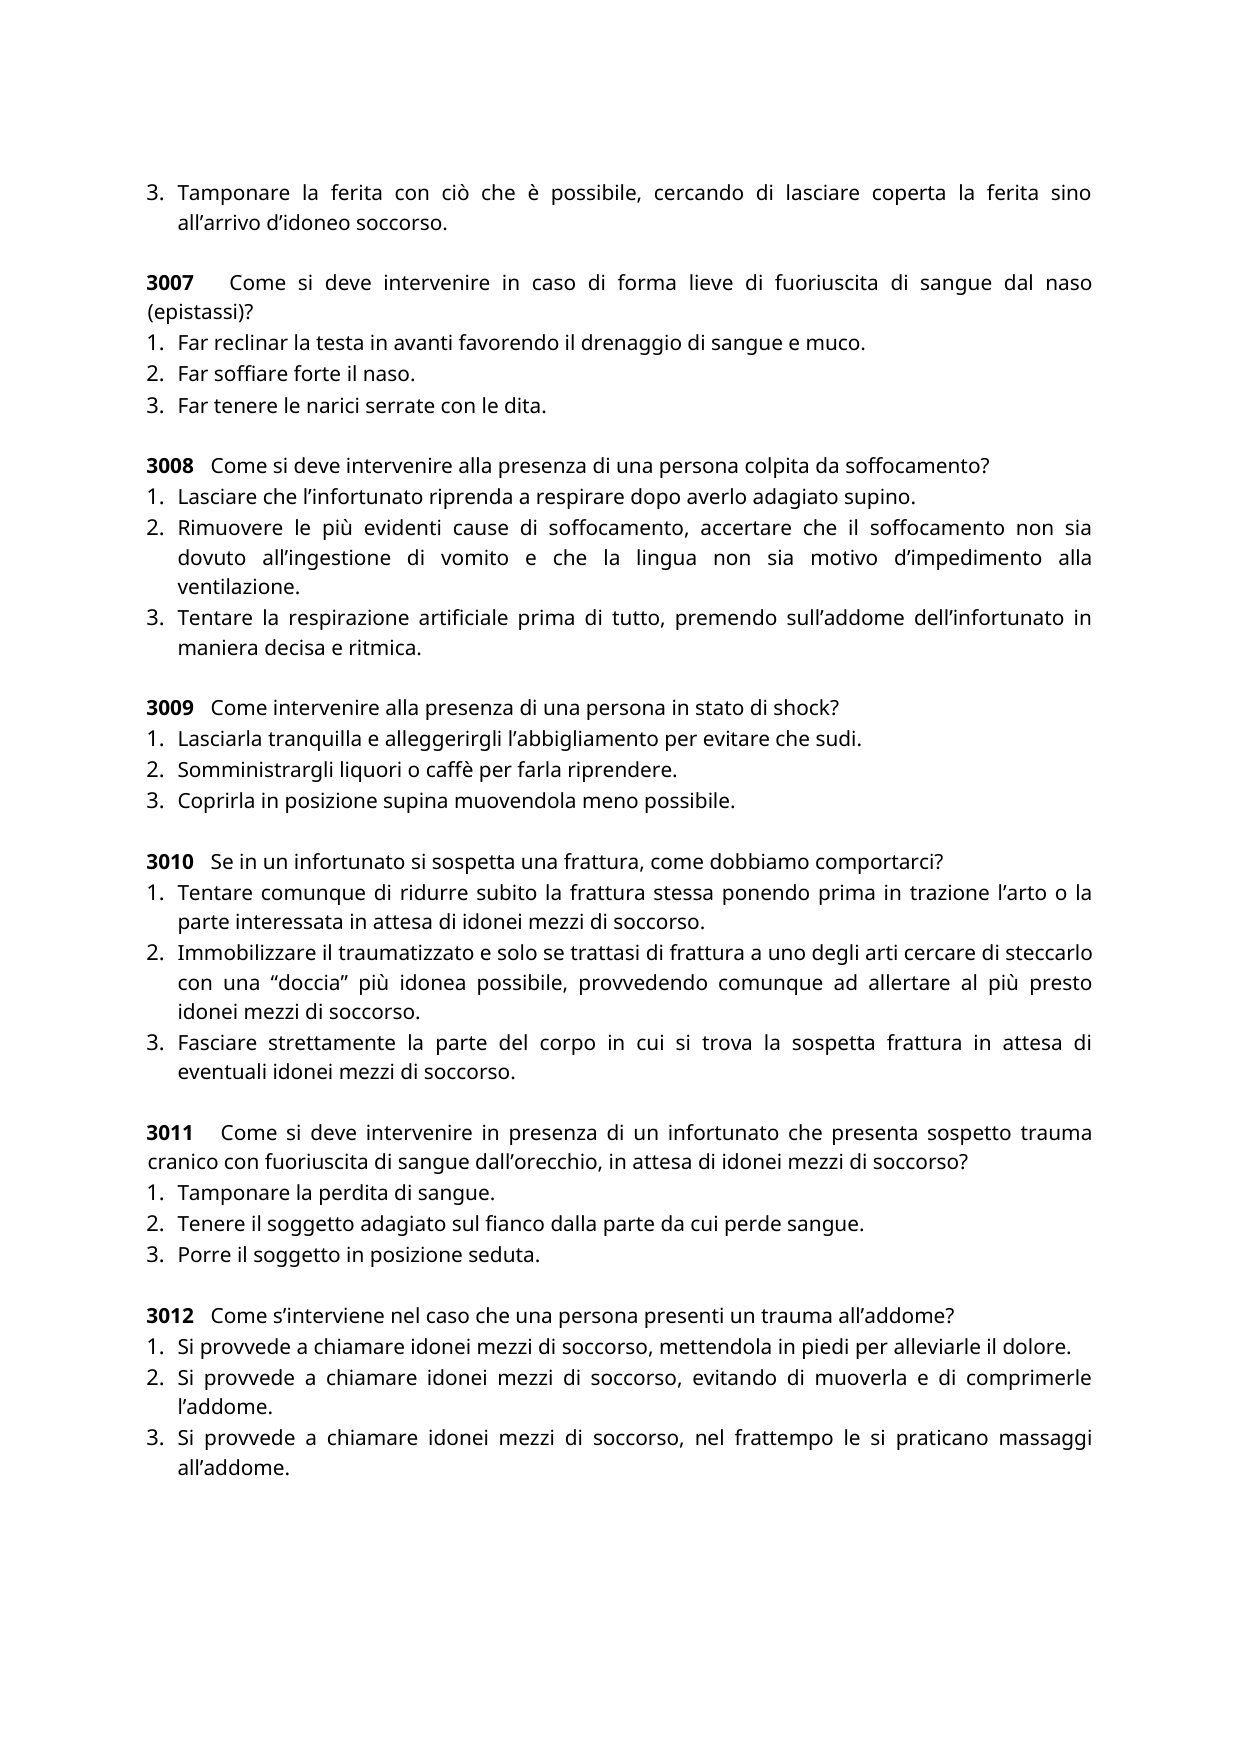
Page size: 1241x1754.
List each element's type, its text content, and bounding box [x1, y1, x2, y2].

list Tentare comunque di ridurre subito la frattura stessa ponendo prima in trazione l’arto o la parte interessata in attesa di idonei mezzi di soccorso. [146, 877, 1093, 936]
list Si provvede a chiamare idonei mezzi di soccorso, mettendola in piedi per alleviarle il dolore. [146, 1331, 1093, 1361]
list Coprirla in posizione supina muovendola meno possibile. [146, 785, 1093, 815]
list Si provvede a chiamare idonei mezzi di soccorso, nel frattempo le si praticano massaggi all’addome. [146, 1422, 1093, 1481]
list Porre il soggetto in posizione seduta. [146, 1239, 1093, 1269]
text 3009 Come intervenire alla presenza di una persona in stato di shock? [146, 693, 1093, 721]
list Somministrargli liquori o caffè per farla riprendere. [146, 754, 1093, 784]
list Far tenere le narici serrate con le dita. [146, 389, 1093, 419]
list Tentare la respirazione artificiale prima di tutto, premendo sull’addome dell’infortunato in maniera decisa e ritmica. [146, 602, 1093, 661]
text 3007 Come si deve intervenire in caso di forma lieve di fuoriuscita di sangue dal naso (epistassi)? [146, 268, 1093, 326]
list Si provvede a chiamare idonei mezzi di soccorso, evitando di muoverla e di comprimerle l’addome. [146, 1362, 1093, 1421]
list Far reclinar la testa in avanti favorendo il drenaggio di sangue e muco. [146, 327, 1093, 357]
text 3011 Come si deve intervenire in presenza di un infortunato che presenta sospetto trauma cranico con fuoriuscita di sangue dall’orecchio, in attesa di idonei mezzi di soccorso? [146, 1118, 1093, 1176]
list Lasciare che l’infortunato riprenda a respirare dopo averlo adagiato supino. [146, 481, 1093, 511]
list Tamponare la perdita di sangue. [146, 1177, 1093, 1207]
text 3010 Se in un infortunato si sospetta una frattura, come dobbiamo comportarci? [146, 847, 1093, 875]
list Immobilizzare il traumatizzato e solo se trattasi di frattura a uno degli arti cercare di steccarlo con una “doccia” più idonea possibile, provvedendo comunque ad allertare al più presto idonei mezzi di soccorso. [146, 937, 1093, 1025]
list Tenere il soggetto adagiato sul fianco dalla parte da cui perde sangue. [146, 1208, 1093, 1238]
list Tamponare la ferita con ciò che è possibile, cercando di lasciare coperta la ferita sino all’arrivo d’idoneo soccorso. [146, 177, 1093, 236]
list Far soffiare forte il naso. [146, 358, 1093, 388]
list Lasciarla tranquilla e alleggerirgli l’abbigliamento per evitare che sudi. [146, 723, 1093, 753]
list Rimuovere le più evidenti cause di soffocamento, accertare che il soffocamento non sia dovuto all’ingestione di vomito e che la lingua non sia motivo d’impedimento alla ventilazione. [146, 512, 1093, 601]
list Fasciare strettamente la parte del corpo in cui si trova la sospetta frattura in attesa di eventuali idonei mezzi di soccorso. [146, 1027, 1093, 1086]
text 3008 Come si deve intervenire alla presenza di una persona colpita da soffocamento? [146, 451, 1093, 480]
text 3012 Come s’interviene nel caso che una persona presenti un trauma all’addome? [146, 1301, 1093, 1329]
